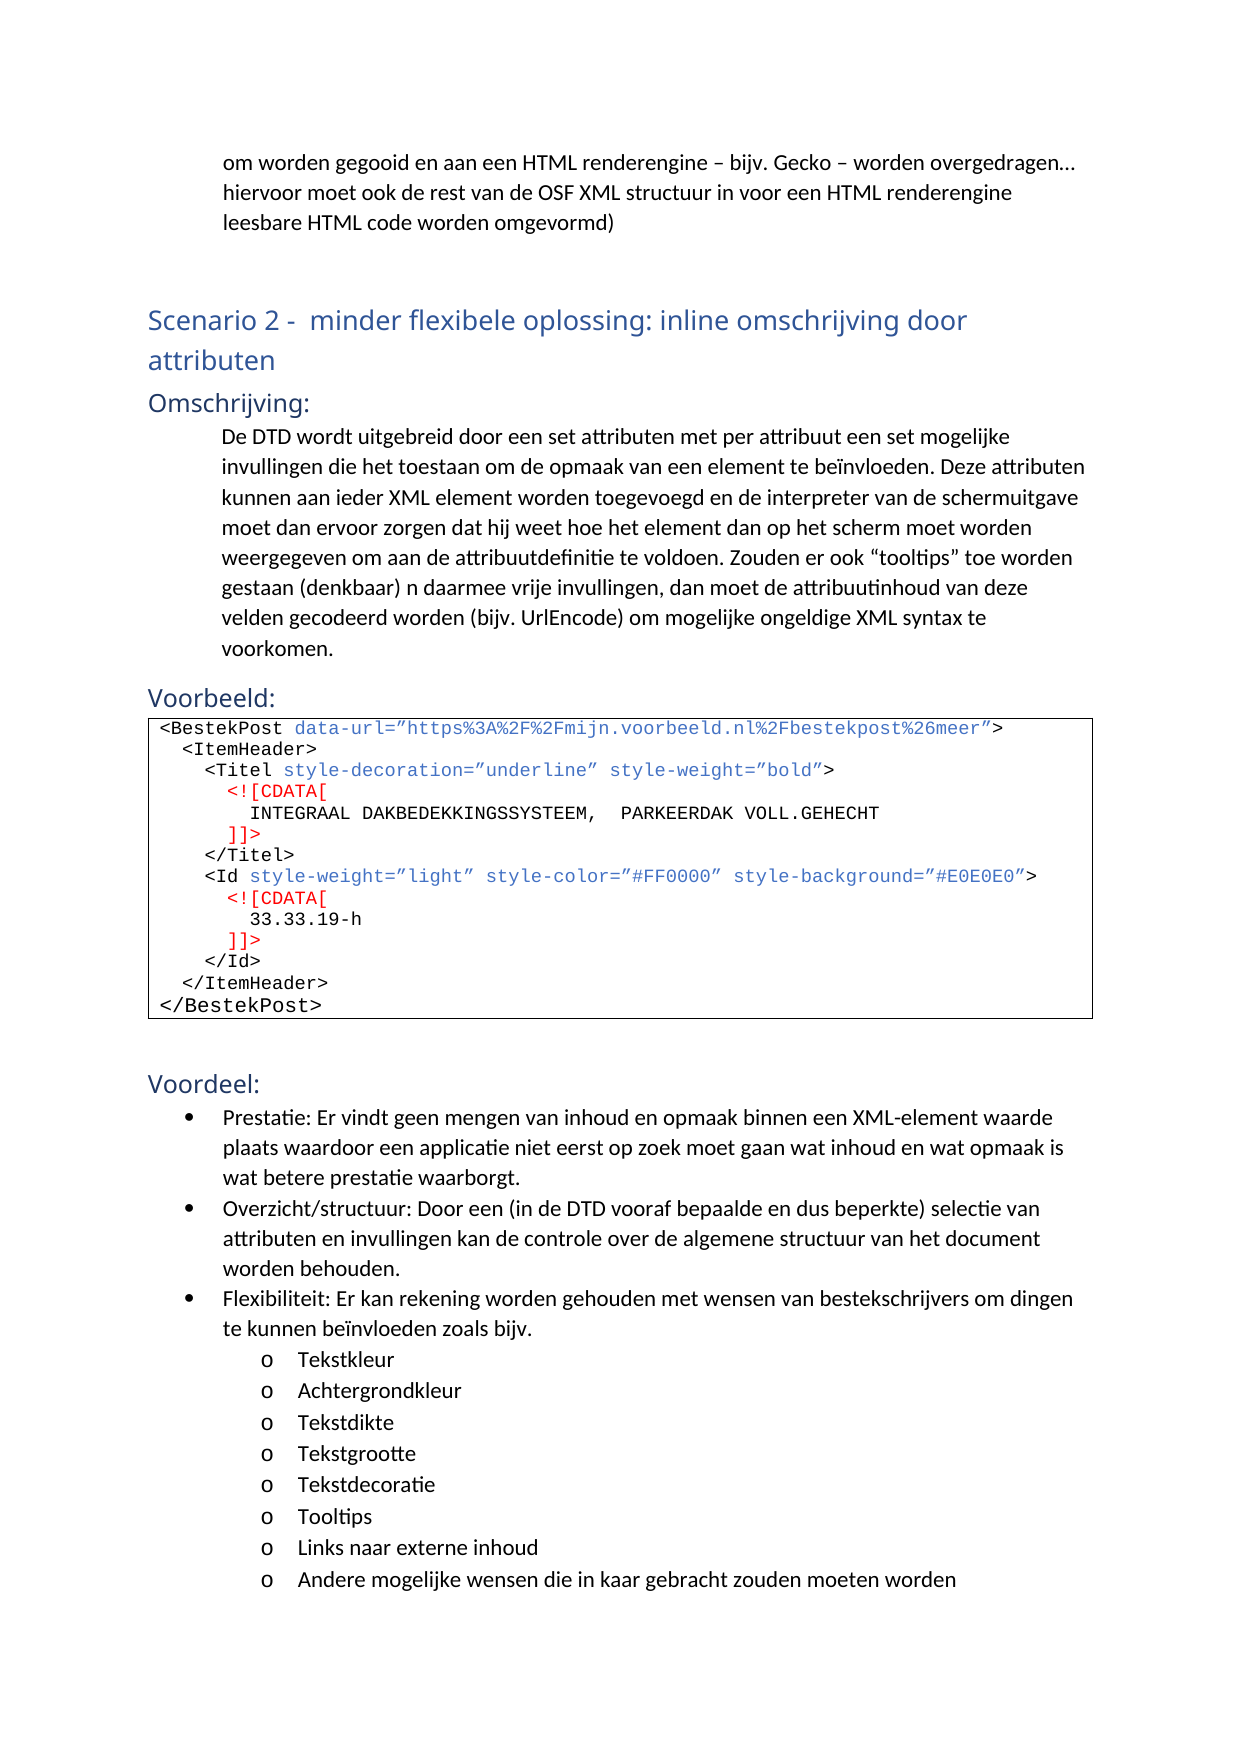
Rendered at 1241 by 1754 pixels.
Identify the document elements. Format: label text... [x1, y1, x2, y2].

subtitle Voordeel: [148, 1066, 1093, 1100]
list Achtergrondkleur [260, 1376, 1093, 1405]
list Overzicht/structuur: Door een (in de DTD vooraf bepaalde en dus beperkte) selectie van attributen en invullingen kan de controle over de algemene structuur van het document worden behouden. [185, 1194, 1093, 1282]
list Tekstkleur [260, 1345, 1093, 1374]
list Tekstdikte [260, 1408, 1093, 1437]
table_header <BestekPost data-url=”https%3A%2F%2Fmijn.voorbeeld.nl%2Fbestekpost%26meer”> <ItemHeader> <Titel style-decoration=”underline” style-weight=”bold”> <![CDATA[ INTEGRAAL DAKBEDEKKINGSSYSTEEM, PARKEERDAK VOLL.GEHECHT ]]> </Titel> <Id style-weight=”light” style-color=”#FF0000” style-background=”#E0E0E0”> <![CDATA[ 33.33.19-h ]]> </Id> </ItemHeader> </BestekPost> [149, 719, 1092, 1018]
list Tekstdecoratie [260, 1471, 1093, 1500]
subtitle Omschrijving: [148, 386, 1093, 419]
list Flexibiliteit: Er kan rekening worden gehouden met wensen van bestekschrijvers om dingen te kunnen beïnvloeden zoals bijv. [185, 1284, 1093, 1342]
text De DTD wordt uitgebreid door een set attributen met per attribuut een set mogelijke invullingen die het toestaan om de opmaak van een element te beïnvloeden. Deze attributen kunnen aan ieder XML element worden toegevoegd en de interpreter van de schermuitgave moet dan ervoor zorgen dat hij weet hoe het element dan op het scherm moet worden weergegeven om aan de attribuutdefinitie te voldoen. Zouden er ook “tooltips” toe worden gestaan (denkbaar) n daarmee vrije invullingen, dan moet de attribuutinhoud van deze velden gecodeerd worden (bijv. UrlEncode) om mogelijke ongeldige XML syntax te voorkomen. [221, 422, 1093, 662]
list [185, 148, 1093, 236]
list Links naar externe inhoud [260, 1533, 1093, 1563]
list Prestatie: Er vindt geen mengen van inhoud en opmaak binnen een XML-element waarde plaats waardoor een applicatie niet eerst op zoek moet gaan wat inhoud en wat opmaak is wat betere prestatie waarborgt. [185, 1103, 1093, 1191]
list Tooltips [260, 1502, 1093, 1531]
list Tekstgrootte [260, 1439, 1093, 1468]
list Andere mogelijke wensen die in kaar gebracht zouden moeten worden [260, 1565, 1093, 1594]
subtitle Scenario 2 - minder flexibele oplossing: inline omschrijving door attributen [148, 302, 1093, 378]
subtitle Voorbeeld: [148, 681, 1093, 715]
